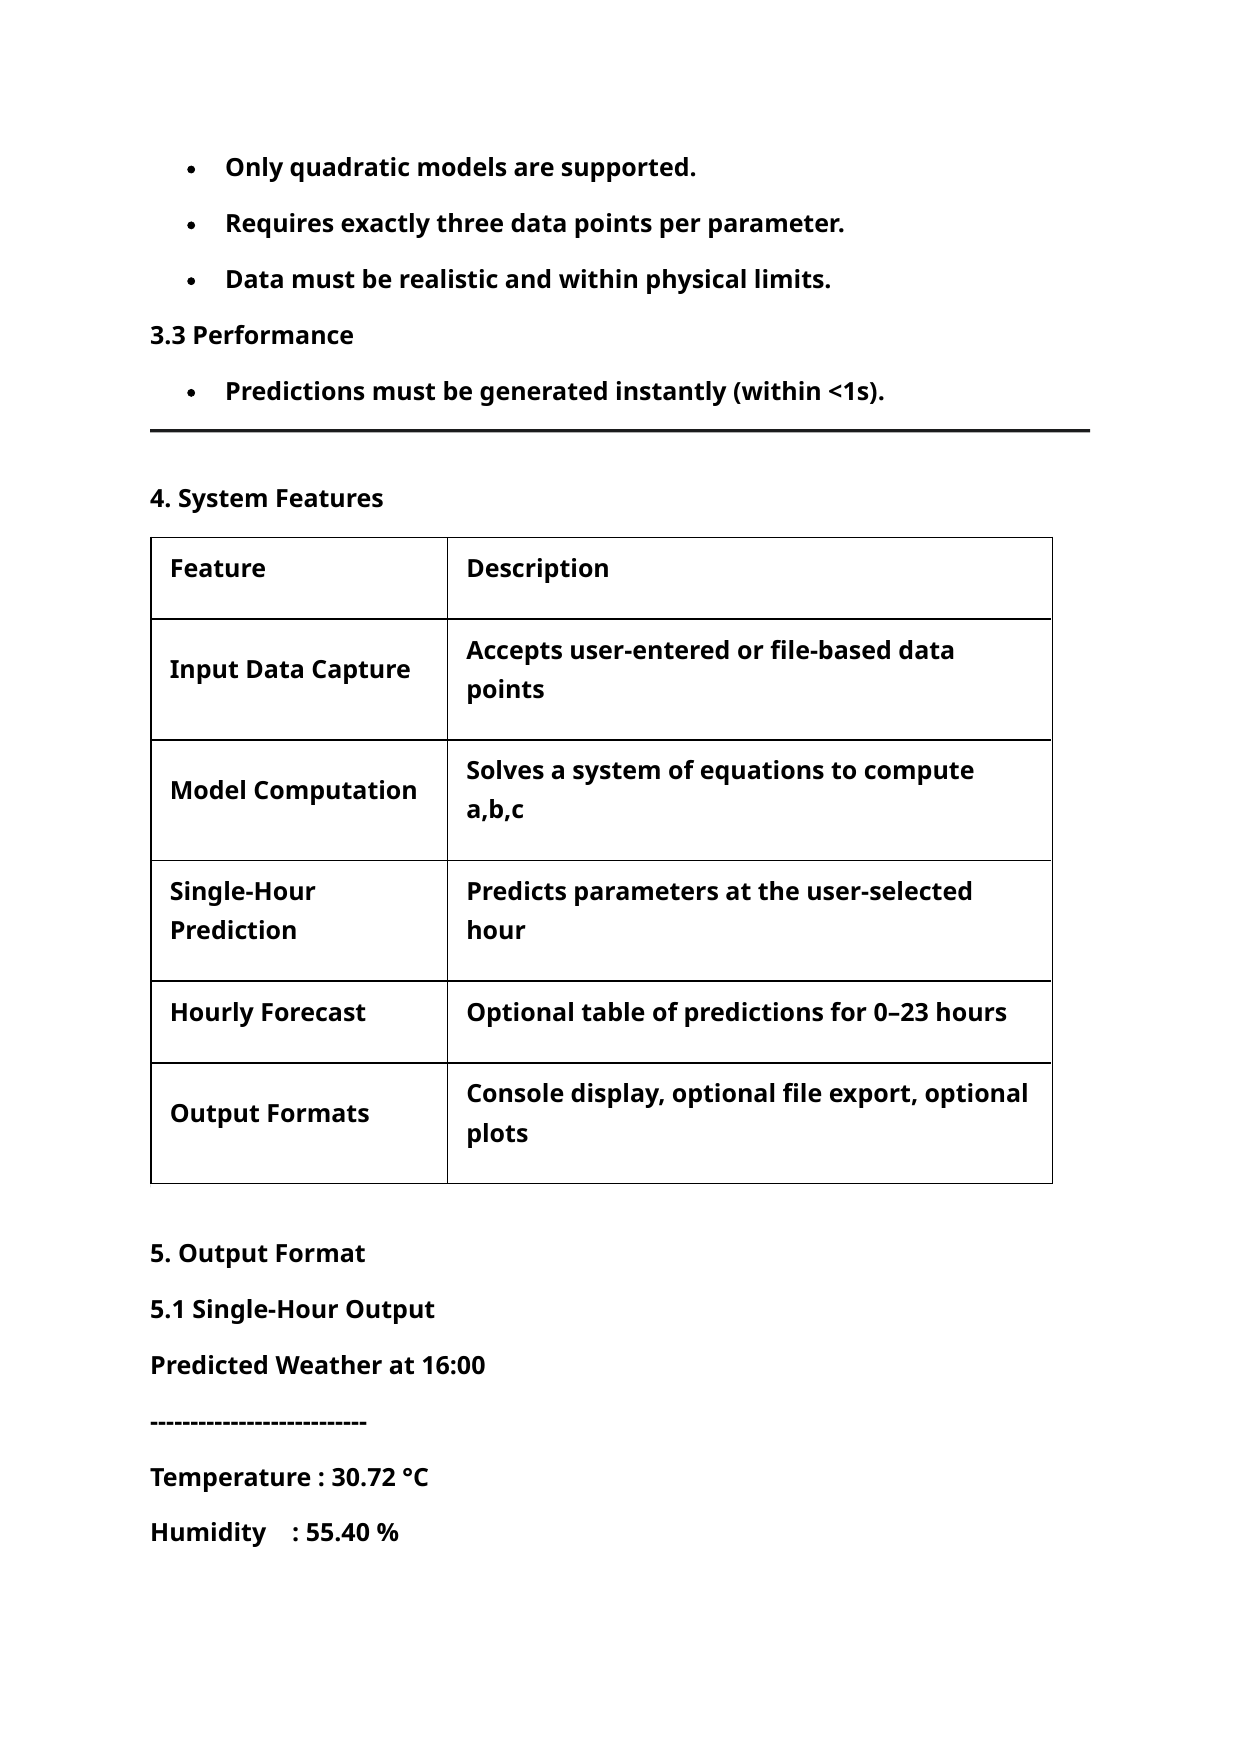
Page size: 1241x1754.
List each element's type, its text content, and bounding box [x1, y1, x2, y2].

table_cell Single-Hour Prediction [152, 861, 447, 980]
text --------------------------- [150, 1403, 1090, 1437]
list Predictions must be generated instantly (within <1s). [187, 373, 1090, 407]
table_cell Model Computation [152, 741, 447, 860]
table_header Feature [152, 538, 447, 618]
table_cell Solves a system of equations to compute a,b,c [448, 739, 1052, 860]
table_header Description [448, 538, 1052, 618]
table_cell Accepts user-entered or file-based data points [448, 618, 1052, 739]
text 4. System Features [150, 481, 1090, 515]
text Temperature : 30.72 °C [150, 1459, 1090, 1493]
text 5.1 Single-Hour Output [150, 1292, 1090, 1326]
table_cell Console display, optional file export, optional plots [448, 1062, 1052, 1183]
text Predicted Weather at 16:00 [150, 1348, 1090, 1382]
table_cell Hourly Forecast [152, 982, 447, 1062]
table_cell Predicts parameters at the user-selected hour [448, 860, 1052, 980]
text 5. Output Format [150, 1236, 1090, 1270]
table_cell Optional table of predictions for 0–23 hours [448, 980, 1052, 1062]
table_cell Output Formats [152, 1064, 447, 1183]
list Data must be realistic and within physical limits. [187, 262, 1090, 296]
list Only quadratic models are supported. [187, 150, 1090, 184]
list Requires exactly three data points per parameter. [187, 206, 1090, 240]
table_cell Input Data Capture [152, 620, 447, 739]
text Humidity : 55.40 % [150, 1515, 1090, 1549]
text 3.3 Performance [150, 317, 1090, 352]
